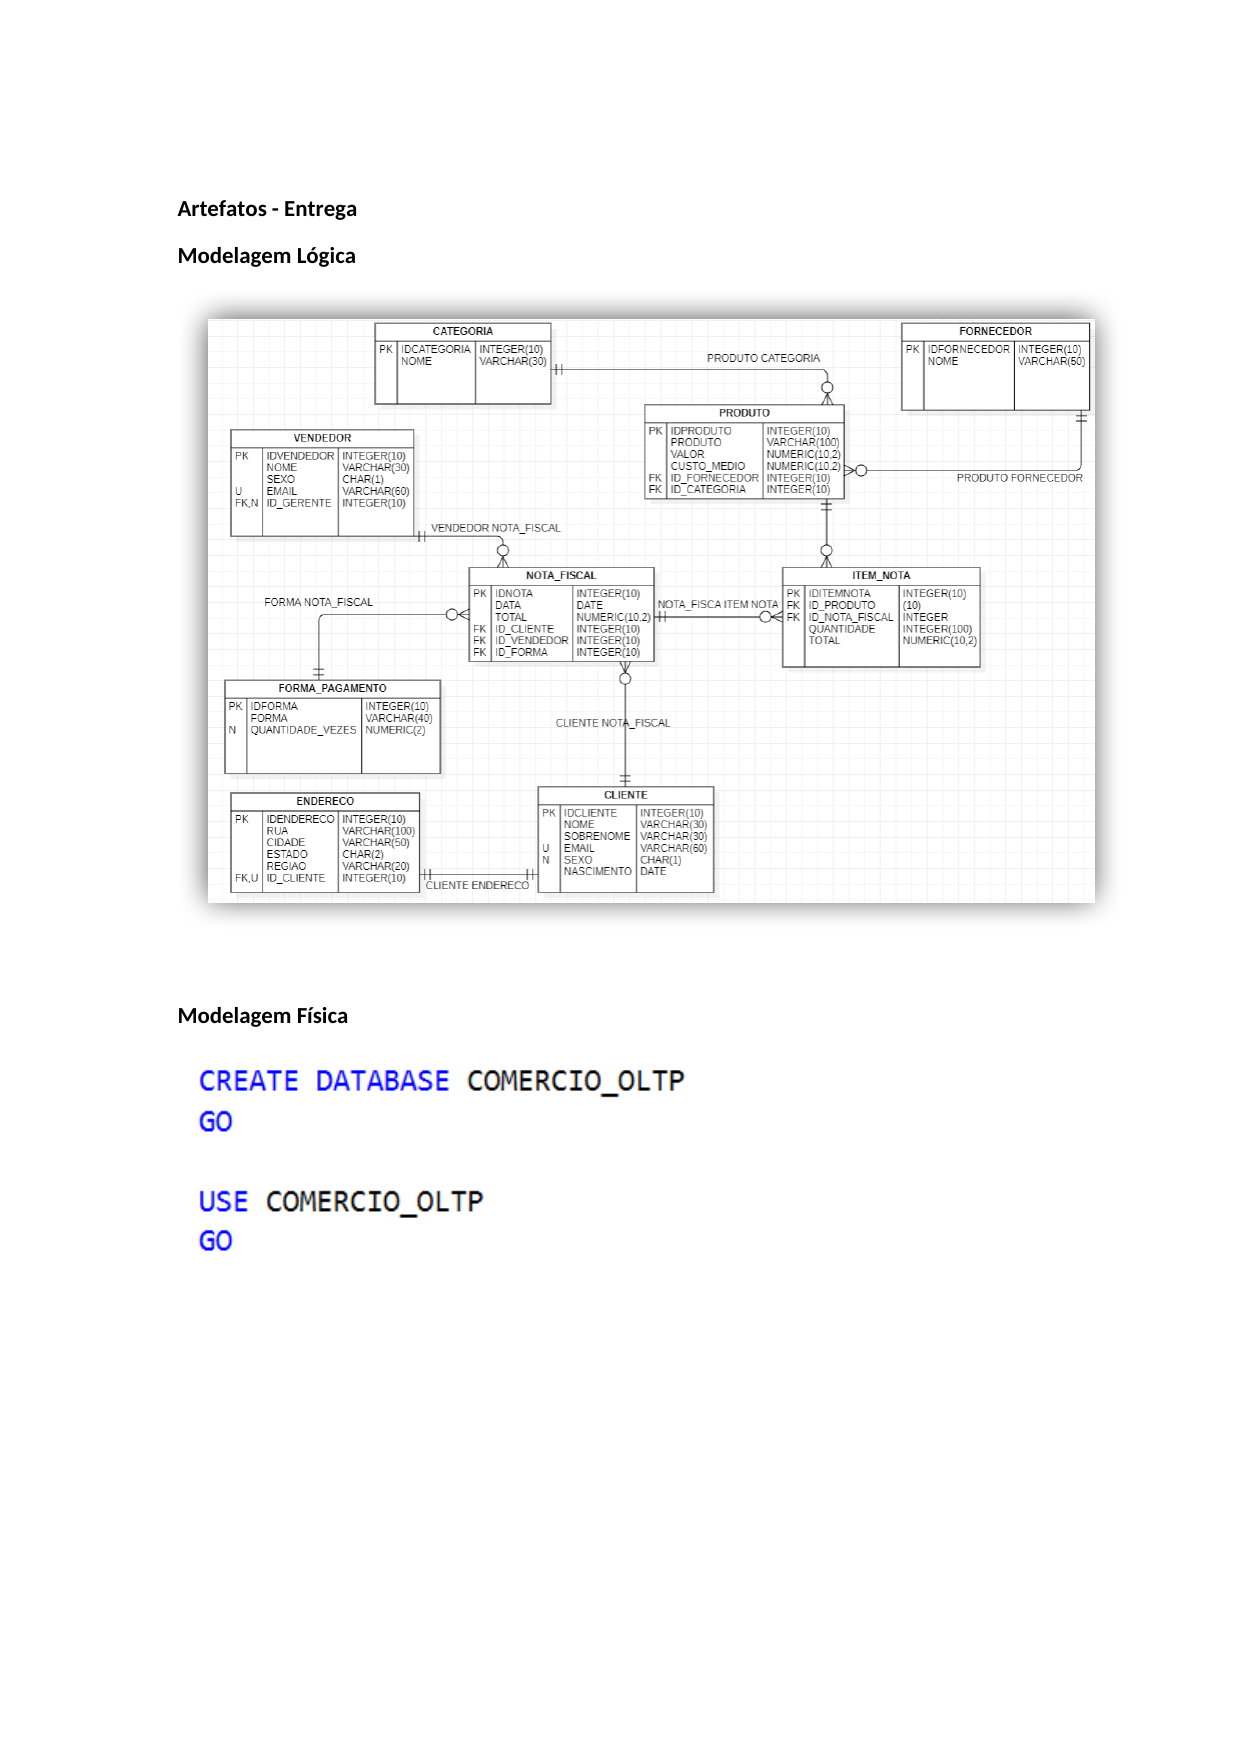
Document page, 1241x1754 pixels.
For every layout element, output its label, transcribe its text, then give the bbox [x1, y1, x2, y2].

picture [177, 1047, 715, 1265]
text Modelagem Lógica [177, 241, 1063, 269]
text Modelagem Física [177, 1001, 1063, 1029]
picture [208, 319, 1095, 903]
text Artefatos - Entrega [177, 194, 1063, 222]
